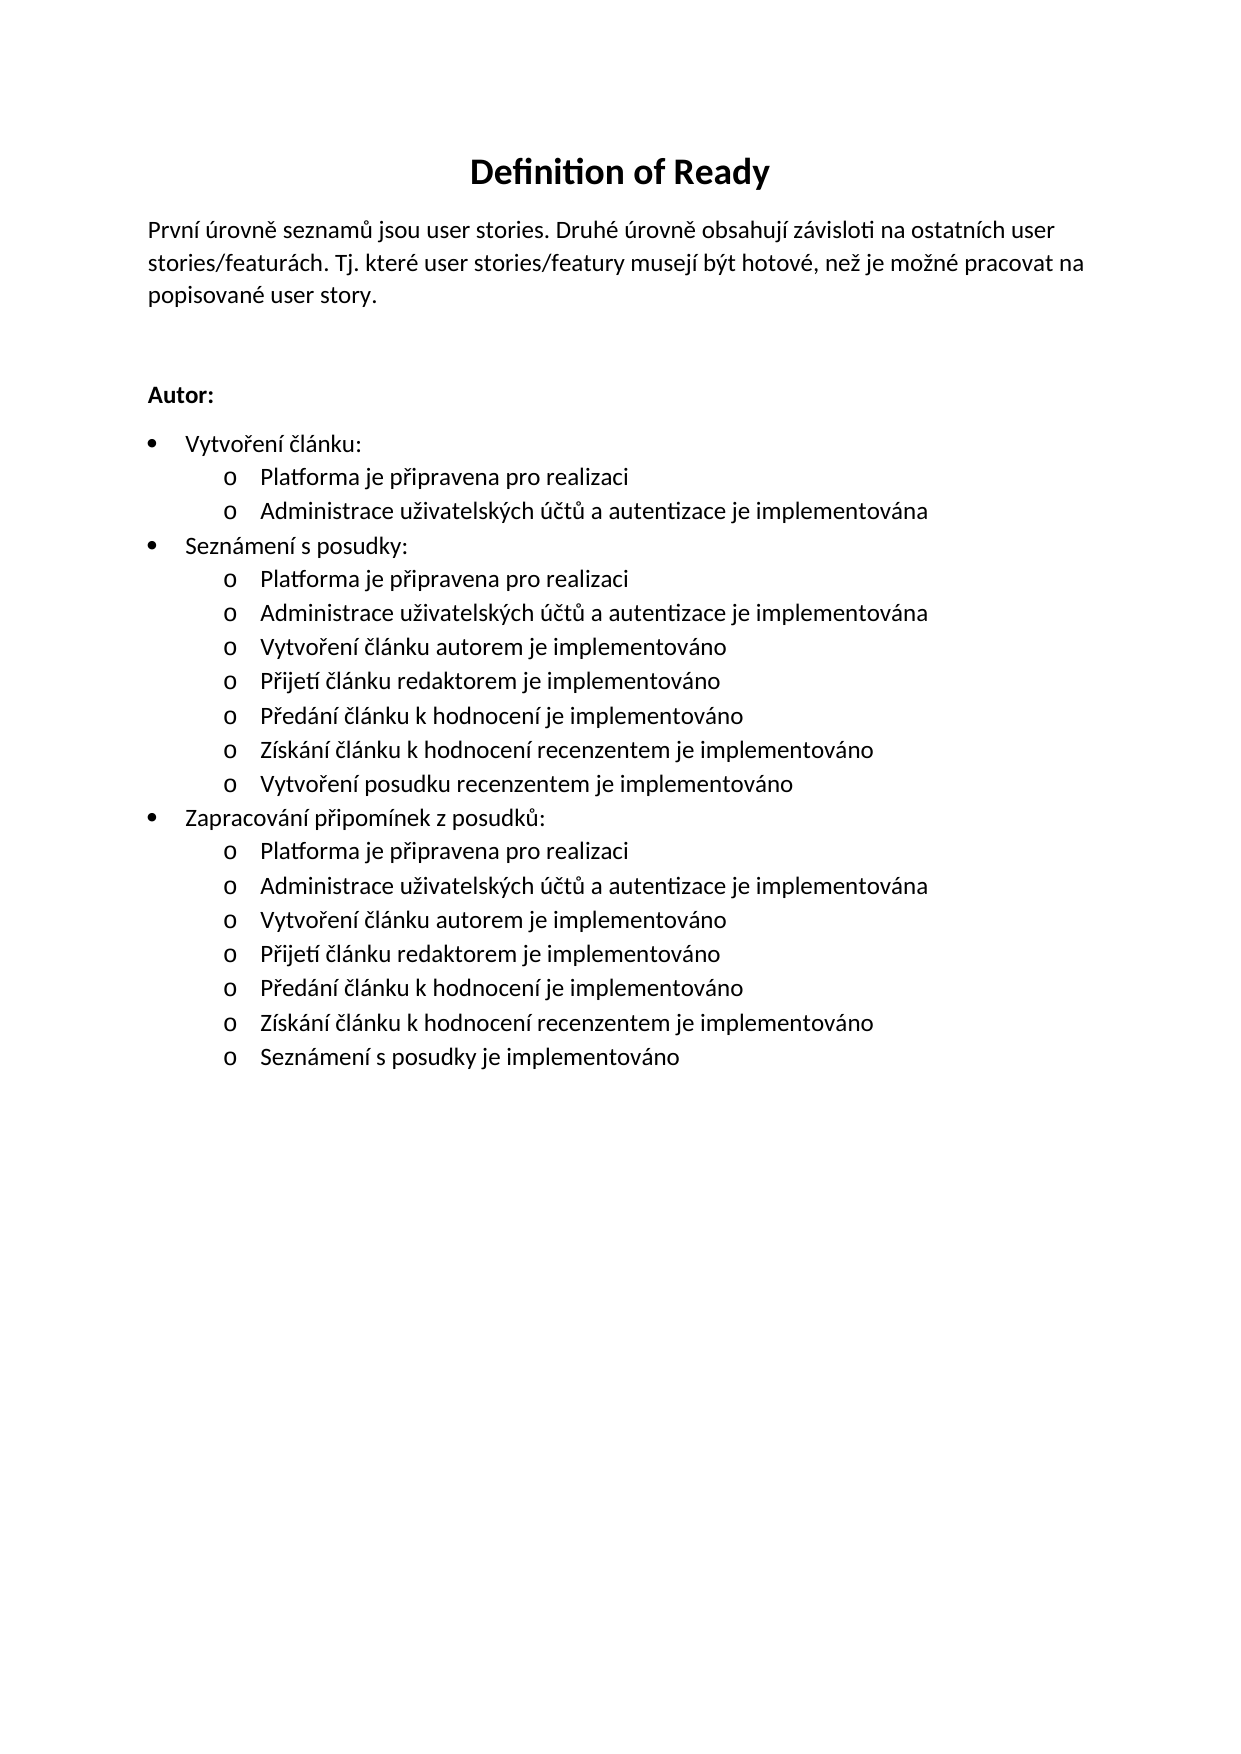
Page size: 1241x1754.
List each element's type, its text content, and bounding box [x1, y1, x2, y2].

list Předání článku k hodnocení je implementováno [223, 973, 1093, 1004]
list Přijetí článku redaktorem je implementováno [223, 938, 1093, 970]
list Administrace uživatelských účtů a autentizace je implementována [223, 496, 1093, 527]
list Platforma je připravena pro realizaci [223, 461, 1093, 493]
list Vytvoření článku autorem je implementováno [223, 904, 1093, 936]
list Platforma je připravena pro realizaci [223, 836, 1093, 867]
list Administrace uživatelských účtů a autentizace je implementována [223, 870, 1093, 902]
list Seznámení s posudky: [148, 530, 1093, 560]
list Vytvoření článku autorem je implementováno [223, 631, 1093, 663]
list Získání článku k hodnocení recenzentem je implementováno [223, 734, 1093, 766]
list Vytvoření článku: [148, 428, 1093, 459]
list Platforma je připravena pro realizaci [223, 563, 1093, 594]
text Autor: [148, 379, 1093, 409]
text Definition of Ready [148, 148, 1093, 193]
text První úrovně seznamů jsou user stories. Druhé úrovně obsahují závisloti na ostatních user stories/featurách. Tj. které user stories/featury musejí být hotové, než je možné pracovat na popisované user story. [148, 214, 1093, 310]
list Přijetí článku redaktorem je implementováno [223, 666, 1093, 697]
list Zapracování připomínek z posudků: [148, 803, 1093, 833]
list Seznámení s posudky je implementováno [223, 1041, 1093, 1073]
list Vytvoření posudku recenzentem je implementováno [223, 768, 1093, 800]
list Předání článku k hodnocení je implementováno [223, 700, 1093, 732]
list Administrace uživatelských účtů a autentizace je implementována [223, 597, 1093, 629]
list Získání článku k hodnocení recenzentem je implementováno [223, 1007, 1093, 1039]
